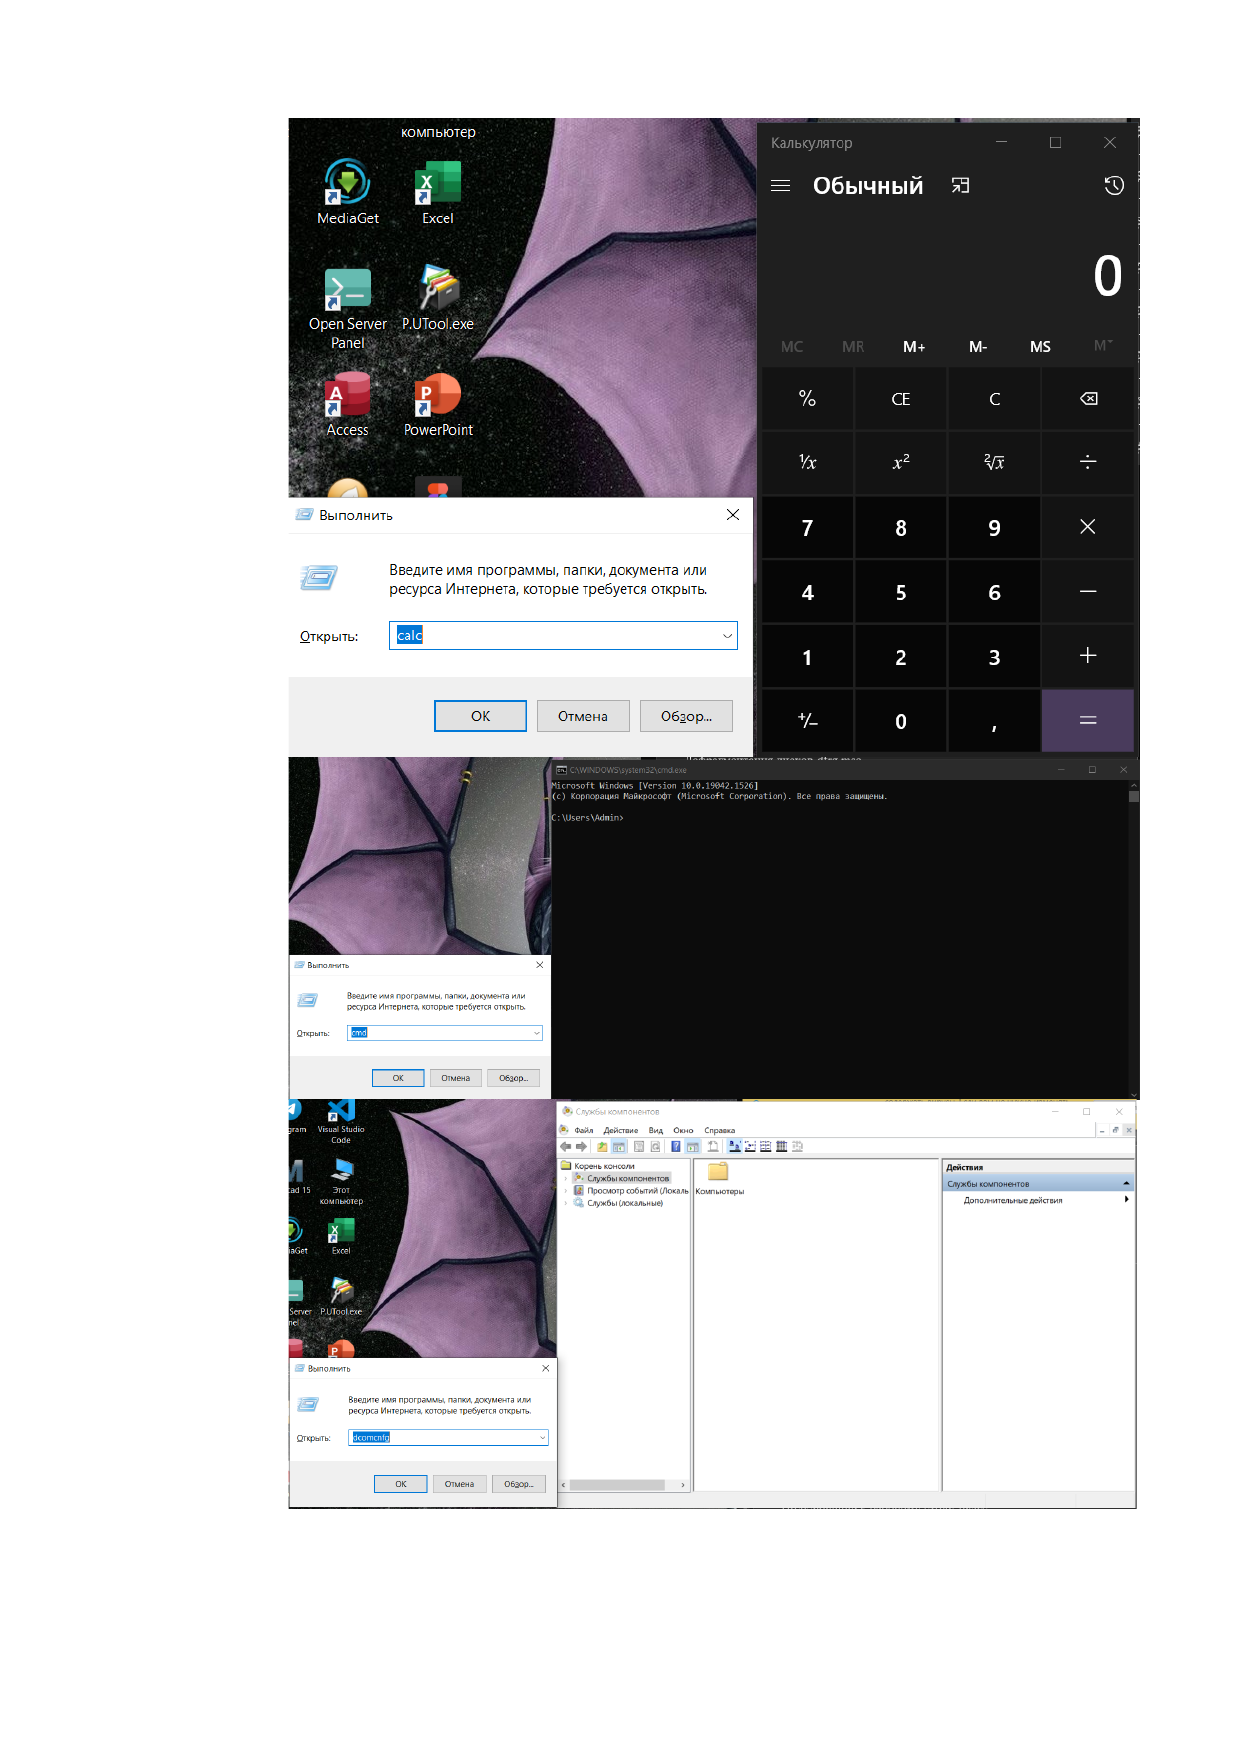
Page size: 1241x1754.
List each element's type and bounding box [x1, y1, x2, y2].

picture [288, 118, 1140, 1509]
